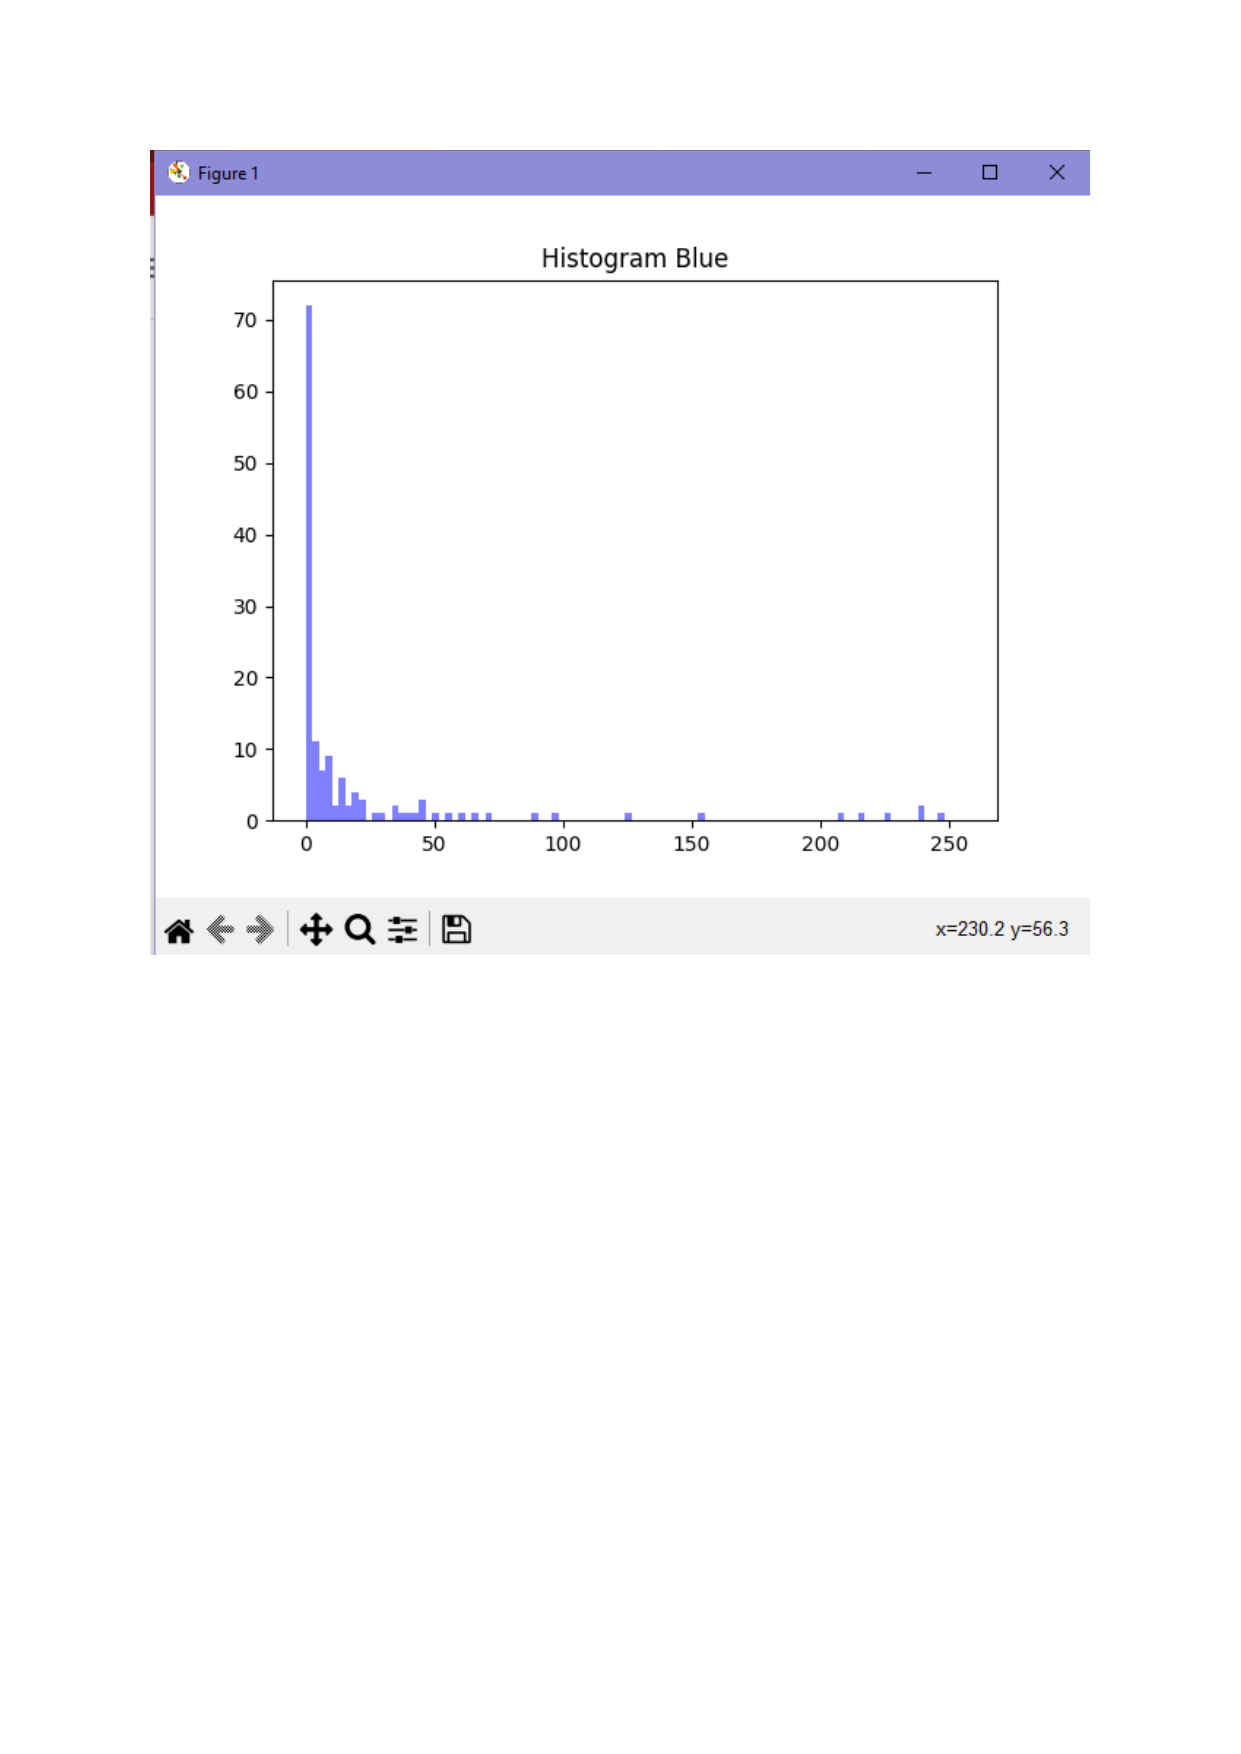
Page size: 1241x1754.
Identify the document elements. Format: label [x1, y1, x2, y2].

picture [150, 150, 1091, 955]
